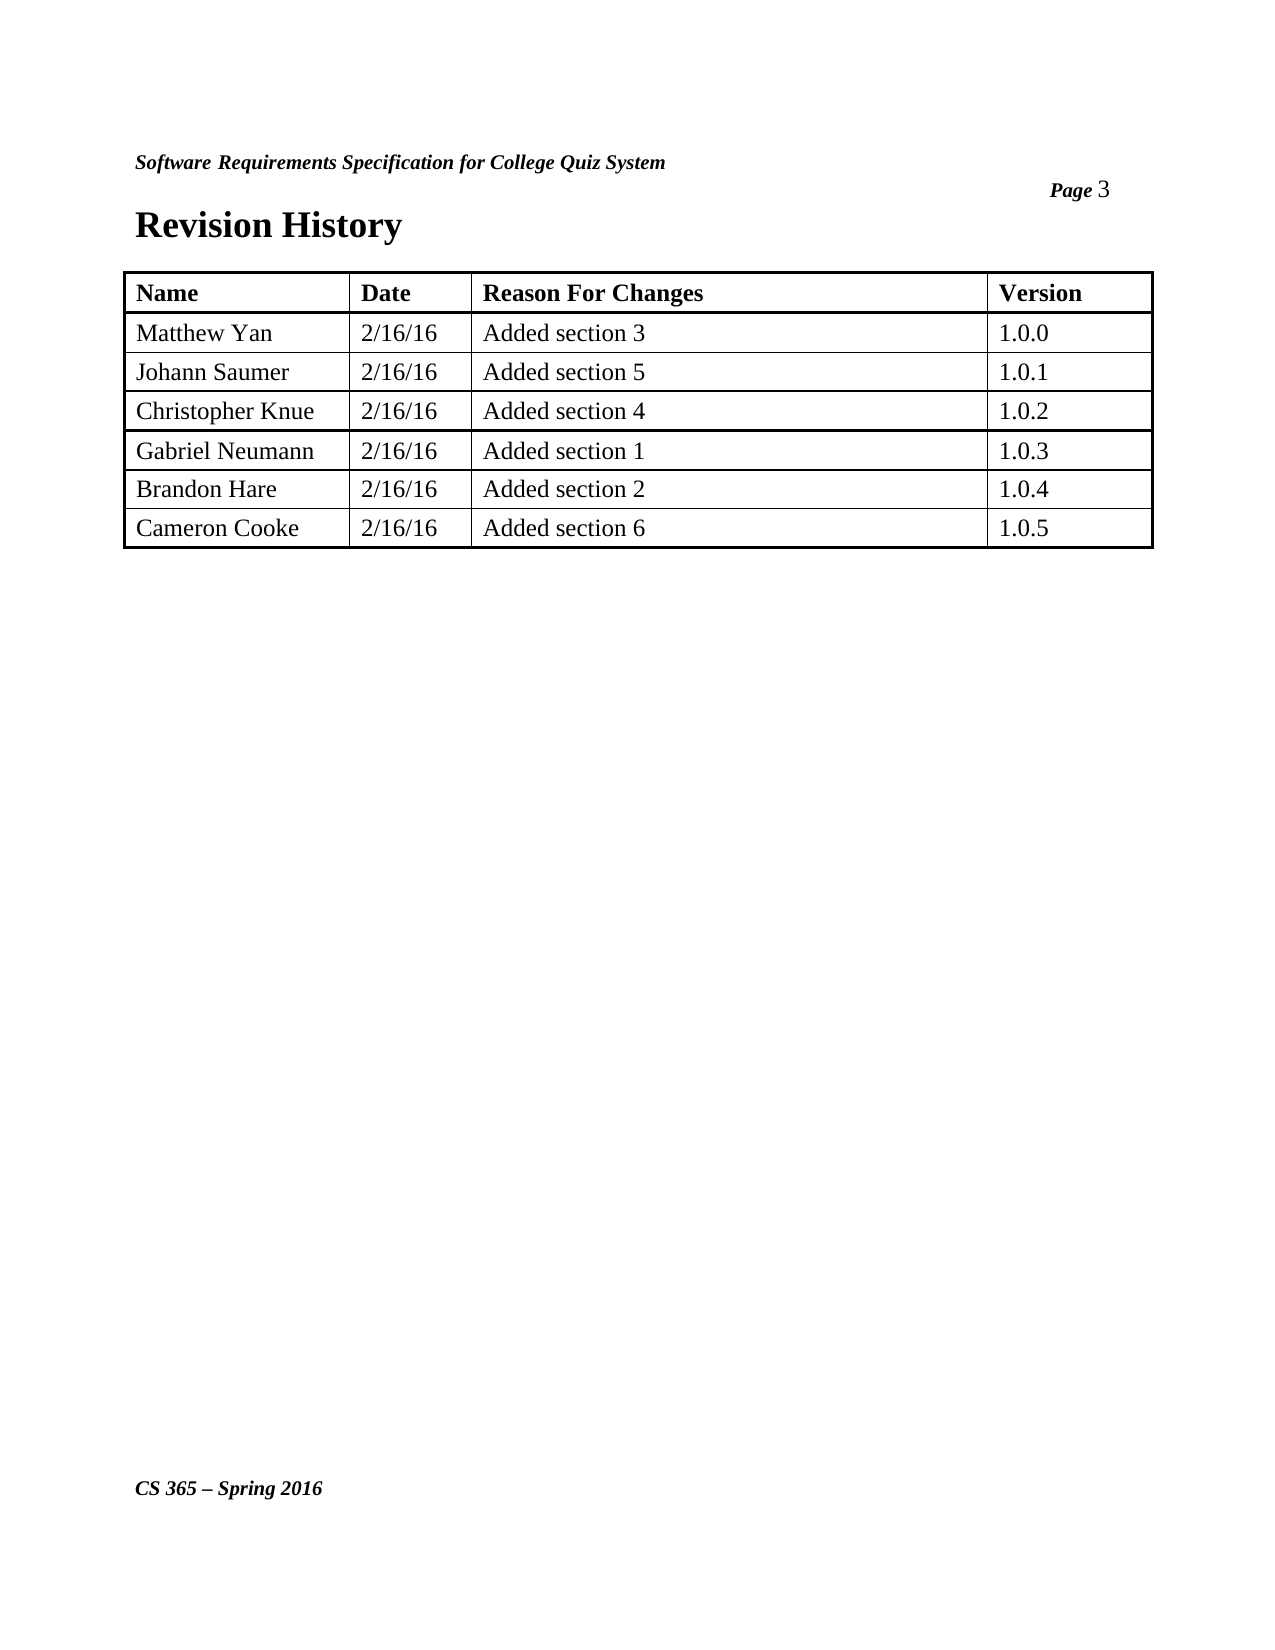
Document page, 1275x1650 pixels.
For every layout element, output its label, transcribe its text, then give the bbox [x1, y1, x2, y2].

table_cell 2/16/16 [350, 471, 471, 507]
table_cell 2/16/16 [350, 353, 471, 390]
text Revision History [135, 203, 1140, 246]
table_cell 1.0.0 [988, 314, 1151, 351]
table_cell 1.0.4 [988, 471, 1151, 507]
table_cell Added section 3 [472, 314, 987, 351]
table_cell 1.0.3 [988, 432, 1151, 469]
table_cell 2/16/16 [350, 314, 471, 351]
table_cell Johann Saumer [126, 353, 349, 390]
table_cell Added section 6 [472, 509, 987, 546]
table_cell Added section 5 [472, 353, 987, 390]
table_cell Brandon Hare [126, 471, 349, 507]
table_header Version [988, 274, 1151, 311]
table_header Name [126, 274, 349, 311]
table_cell Added section 1 [472, 432, 987, 469]
table_cell 2/16/16 [350, 392, 471, 429]
table_cell Added section 2 [472, 471, 987, 507]
table_cell 1.0.1 [988, 353, 1151, 390]
table_cell Cameron Cooke [126, 509, 349, 546]
table_header Date [350, 274, 471, 311]
table_cell 2/16/16 [350, 509, 471, 546]
table_cell Matthew Yan [126, 314, 349, 351]
table_cell 1.0.5 [988, 509, 1151, 546]
table_cell 2/16/16 [350, 432, 471, 469]
table_cell Gabriel Neumann [126, 432, 349, 469]
table_header Reason For Changes [472, 274, 987, 311]
table_cell Added section 4 [472, 392, 987, 429]
table_cell 1.0.2 [988, 392, 1151, 429]
table_cell Christopher Knue [126, 392, 349, 429]
